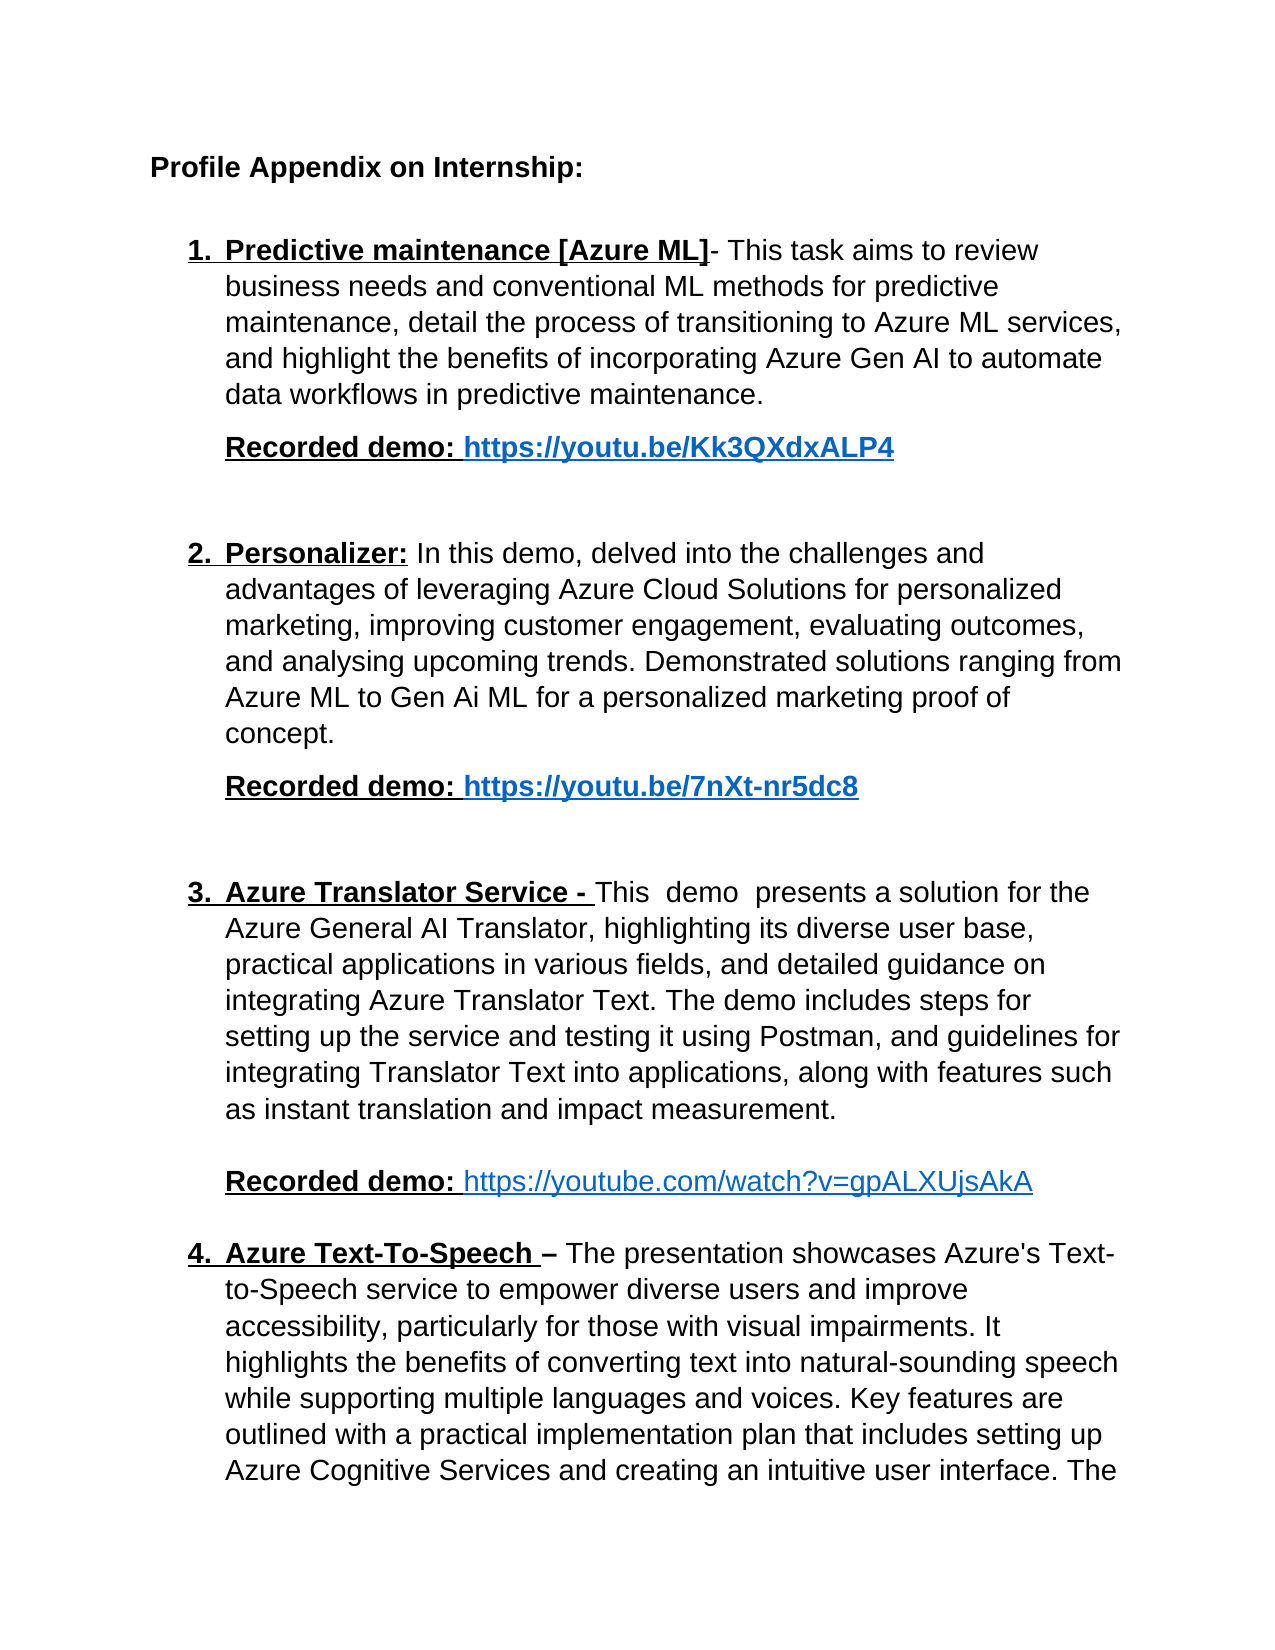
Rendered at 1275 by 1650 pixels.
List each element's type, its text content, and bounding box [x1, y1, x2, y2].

list Predictive maintenance [Azure ML]- This task aims to review business needs and conventional ML methods for predictive maintenance, detail the process of transitioning to Azure ML services, and highlight the benefits of incorporating Azure Gen AI to automate data workflows in predictive maintenance. [187, 233, 1125, 411]
list Recorded demo: https://youtube.com/watch?v=gpALXUjsAkA [225, 1164, 1125, 1197]
text Recorded demo: https://youtu.be/Kk3QXdxALP4 [150, 430, 1125, 463]
list Personalizer: In this demo, delved into the challenges and advantages of leveraging Azure Cloud Solutions for personalized marketing, improving customer engagement, evaluating outcomes, and analysing upcoming trends. Demonstrated solutions ranging from Azure ML to Gen Ai ML for a personalized marketing proof of concept. [187, 536, 1125, 750]
list Azure Translator Service - This demo presents a solution for the Azure General AI Translator, highlighting its diverse user base, practical applications in various fields, and detailed guidance on integrating Azure Translator Text. The demo includes steps for setting up the service and testing it using Postman, and guidelines for integrating Translator Text into applications, along with features such as instant translation and impact measurement. [187, 875, 1125, 1125]
text Profile Appendix on Internship: [150, 150, 1125, 214]
text Recorded demo: https://youtu.be/7nXt-nr5dc8 [150, 769, 1125, 803]
